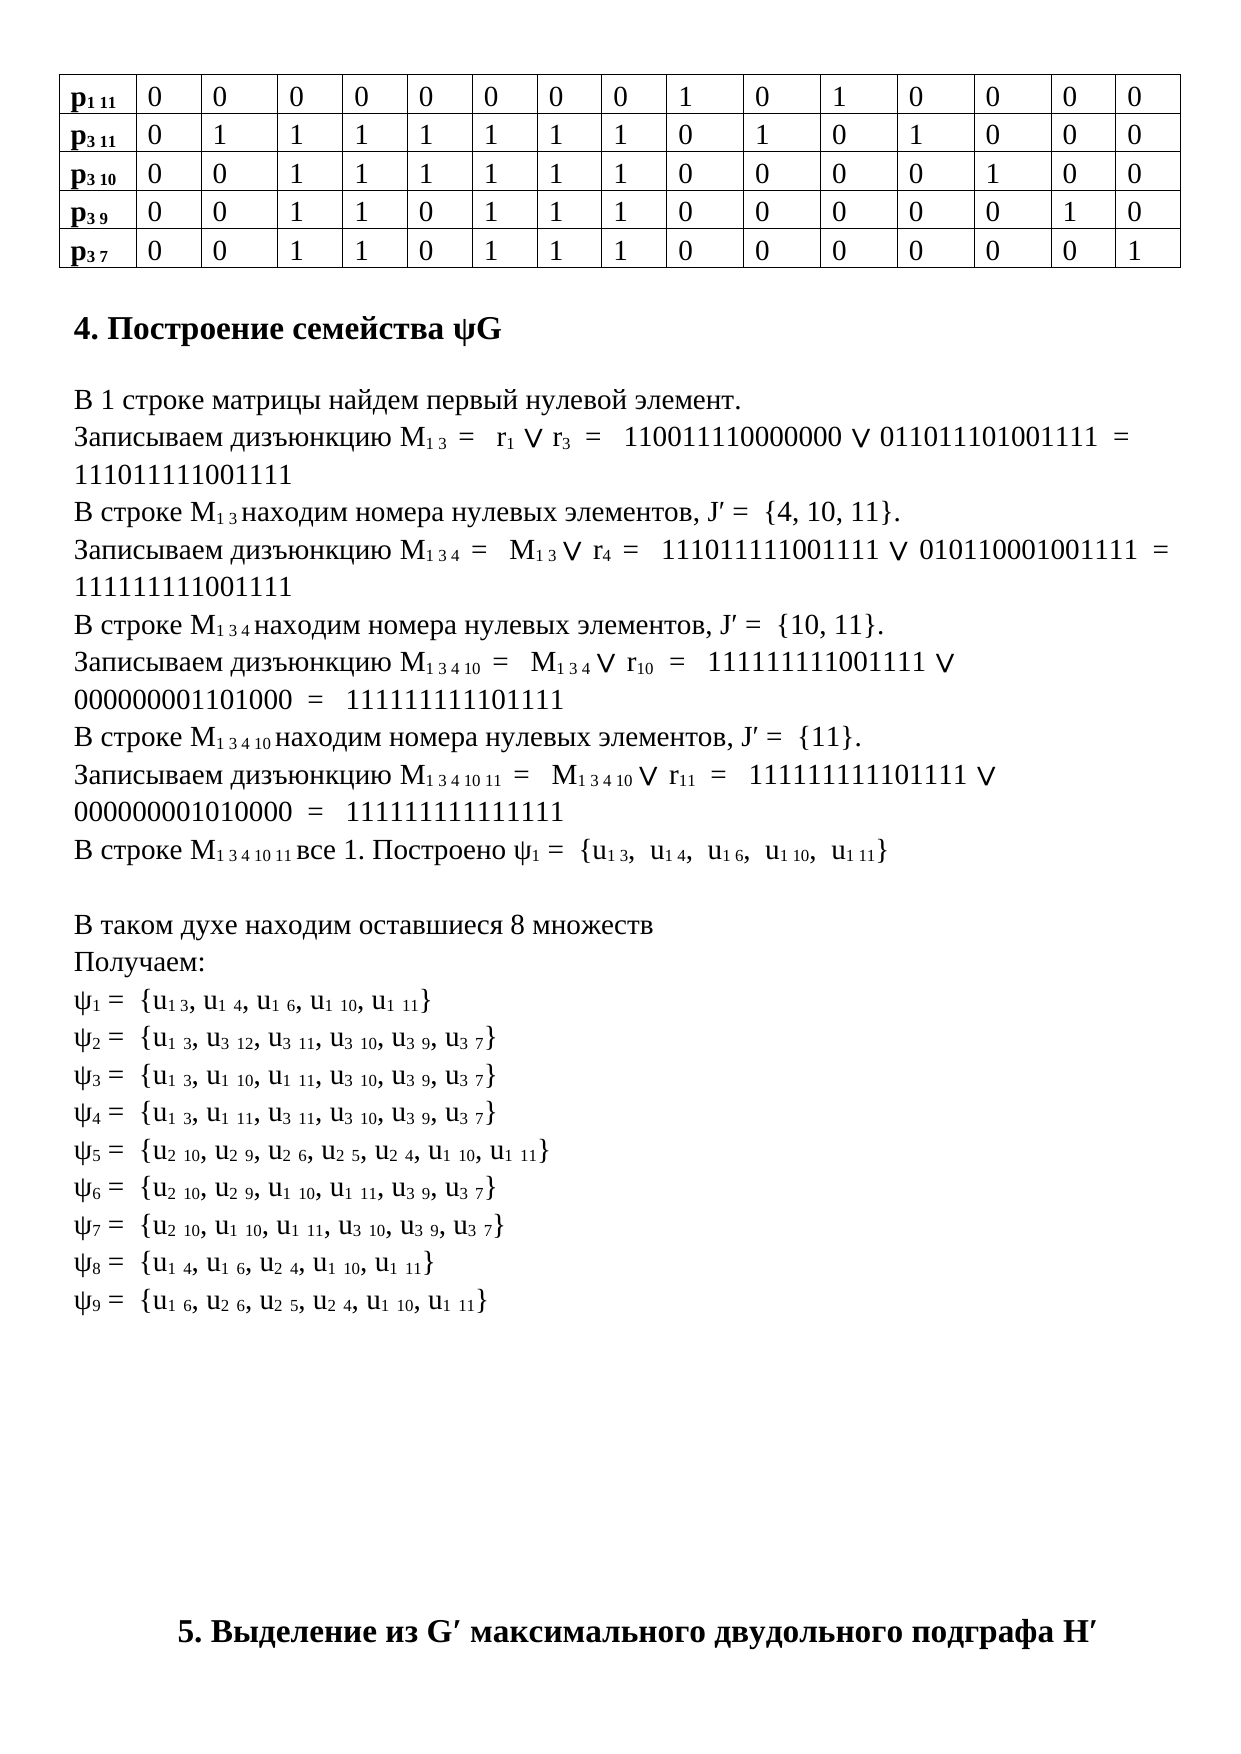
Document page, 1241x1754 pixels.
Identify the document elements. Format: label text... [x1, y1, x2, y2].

table_cell 1 [278, 191, 342, 228]
table_cell 1 [602, 152, 666, 189]
table_cell 0 [1116, 114, 1180, 151]
table_cell 0 [137, 114, 201, 151]
table_cell 0 [898, 75, 974, 112]
table_cell 0 [202, 75, 277, 112]
table_cell p3 10 [60, 152, 136, 189]
table_cell 0 [1052, 114, 1115, 151]
table_cell 0 [278, 75, 342, 112]
table_cell 1 [602, 191, 666, 228]
table_cell 0 [137, 229, 201, 267]
table_cell 1 [278, 114, 342, 151]
table_cell 1 [538, 152, 601, 189]
table_cell 1 [538, 114, 601, 151]
table_cell 0 [408, 191, 472, 228]
table_cell 0 [202, 229, 277, 267]
table_cell 0 [898, 229, 974, 267]
table_cell 0 [1116, 75, 1180, 112]
table_cell 0 [821, 152, 897, 189]
table_cell 0 [667, 152, 743, 189]
table_cell 0 [975, 114, 1051, 151]
table_cell 0 [975, 229, 1051, 267]
table_cell 0 [1052, 152, 1115, 189]
table_cell 1 [343, 191, 407, 228]
table_cell 0 [1116, 152, 1180, 189]
table_cell 0 [202, 191, 277, 228]
text 5. Выделение из G′ максимального двудольного подграфа H′ [177, 1611, 1181, 1650]
table_cell 0 [667, 229, 743, 267]
table_cell 1 [278, 152, 342, 189]
table_cell 0 [975, 75, 1051, 112]
table_cell 0 [137, 191, 201, 228]
table_cell 0 [137, 75, 201, 112]
table_cell 0 [898, 152, 974, 189]
table_cell 1 [473, 114, 537, 151]
table_cell 0 [821, 191, 897, 228]
table_cell 0 [343, 75, 407, 112]
table_cell 0 [137, 152, 201, 189]
table_cell 0 [821, 114, 897, 151]
table_cell 0 [744, 191, 820, 228]
table_cell 1 [278, 229, 342, 267]
table_cell 0 [473, 75, 537, 112]
text 4. Построение семейства ψG [74, 268, 1181, 347]
table_cell 1 [975, 152, 1051, 189]
table_cell 1 [538, 191, 601, 228]
table_cell 1 [1116, 229, 1180, 267]
table_cell 1 [744, 114, 820, 151]
table_cell 1 [1052, 191, 1115, 228]
table_cell 1 [667, 75, 743, 112]
table_cell 0 [408, 75, 472, 112]
table_cell 1 [898, 114, 974, 151]
table_cell 0 [538, 75, 601, 112]
table_cell 0 [1052, 229, 1115, 267]
table_cell p1 11 [60, 75, 136, 112]
table_cell 1 [538, 229, 601, 267]
table_cell 0 [821, 229, 897, 267]
table_cell p3 11 [60, 114, 136, 151]
table_cell 1 [473, 229, 537, 267]
table_cell 0 [898, 191, 974, 228]
table_cell 1 [602, 114, 666, 151]
table_cell 0 [744, 229, 820, 267]
table_cell 1 [343, 152, 407, 189]
table_cell 1 [202, 114, 277, 151]
table_cell 0 [975, 191, 1051, 228]
table_cell p3 7 [60, 229, 136, 267]
table_cell 0 [602, 75, 666, 112]
table_cell 0 [1116, 191, 1180, 228]
table_cell 1 [343, 114, 407, 151]
table_cell p3 9 [60, 191, 136, 228]
table_cell 1 [473, 152, 537, 189]
table_cell 1 [408, 114, 472, 151]
table_cell 0 [744, 152, 820, 189]
table_cell 0 [408, 229, 472, 267]
table_cell 0 [744, 75, 820, 112]
table_cell 0 [667, 114, 743, 151]
table_cell 0 [667, 191, 743, 228]
text В 1 строке матрицы найдем первый нулевой элемент. Записываем дизъюнкцию M1 3 = r1 ∨ r3 = 110011110000000 ∨ 011011101001111 = 111011111001111 В строке M1 3 находим номера нулевых элементов, J′ = {4, 10, 11}. Записываем дизъюнкцию M1 3 4 = M1 3 ∨ r4 = 111011111001111 ∨ 010110001001111 = 111111111001111 В строке M1 3 4 находим номера нулевых элементов, J′ = {10, 11}. Записываем дизъюнкцию M1 3 4 10 = M1 3 4 ∨ r10 = 111111111001111 ∨ 000000001101000 = 111111111101111 В строке M1 3 4 10 находим номера нулевых элементов, J′ = {11}. Записываем дизъюнкцию M1 3 4 10 11 = M1 3 4 10 ∨ r11 = 111111111101111 ∨ 000000001010000 = 111111111111111 В строке M1 3 4 10 11 все 1. Построено ψ1 = {u1 3, u1 4, u1 6, u1 10, u1 11} В таком духе находим оставшиеся 8 множеств Получаем: ψ1 = {u1 3, u1 4, u1 6, u1 10, u1 11} ψ2 = {u1 3, u3 12, u3 11, u3 10, u3 9, u3 7} ψ3 = {u1 3, u1 10, u1 11, u3 10, u3 9, u3 7} ψ4 = {u1 3, u1 11, u3 11, u3 10, u3 9, u3 7} ψ5 = {u2 10, u2 9, u2 6, u2 5, u2 4, u1 10, u1 11} ψ6 = {u2 10, u2 9, u1 10, u1 11, u3 9, u3 7} ψ7 = {u2 10, u1 10, u1 11, u3 10, u3 9, u3 7} ψ8 = {u1 4, u1 6, u2 4, u1 10, u1 11} ψ9 = {u1 6, u2 6, u2 5, u2 4, u1 10, u1 11} [74, 378, 1181, 1316]
table_cell 1 [408, 152, 472, 189]
table_cell 1 [343, 229, 407, 267]
table_cell 1 [602, 229, 666, 267]
table_cell 1 [821, 75, 897, 112]
table_cell 0 [202, 152, 277, 189]
table_cell 0 [1052, 75, 1115, 112]
table_cell 1 [473, 191, 537, 228]
